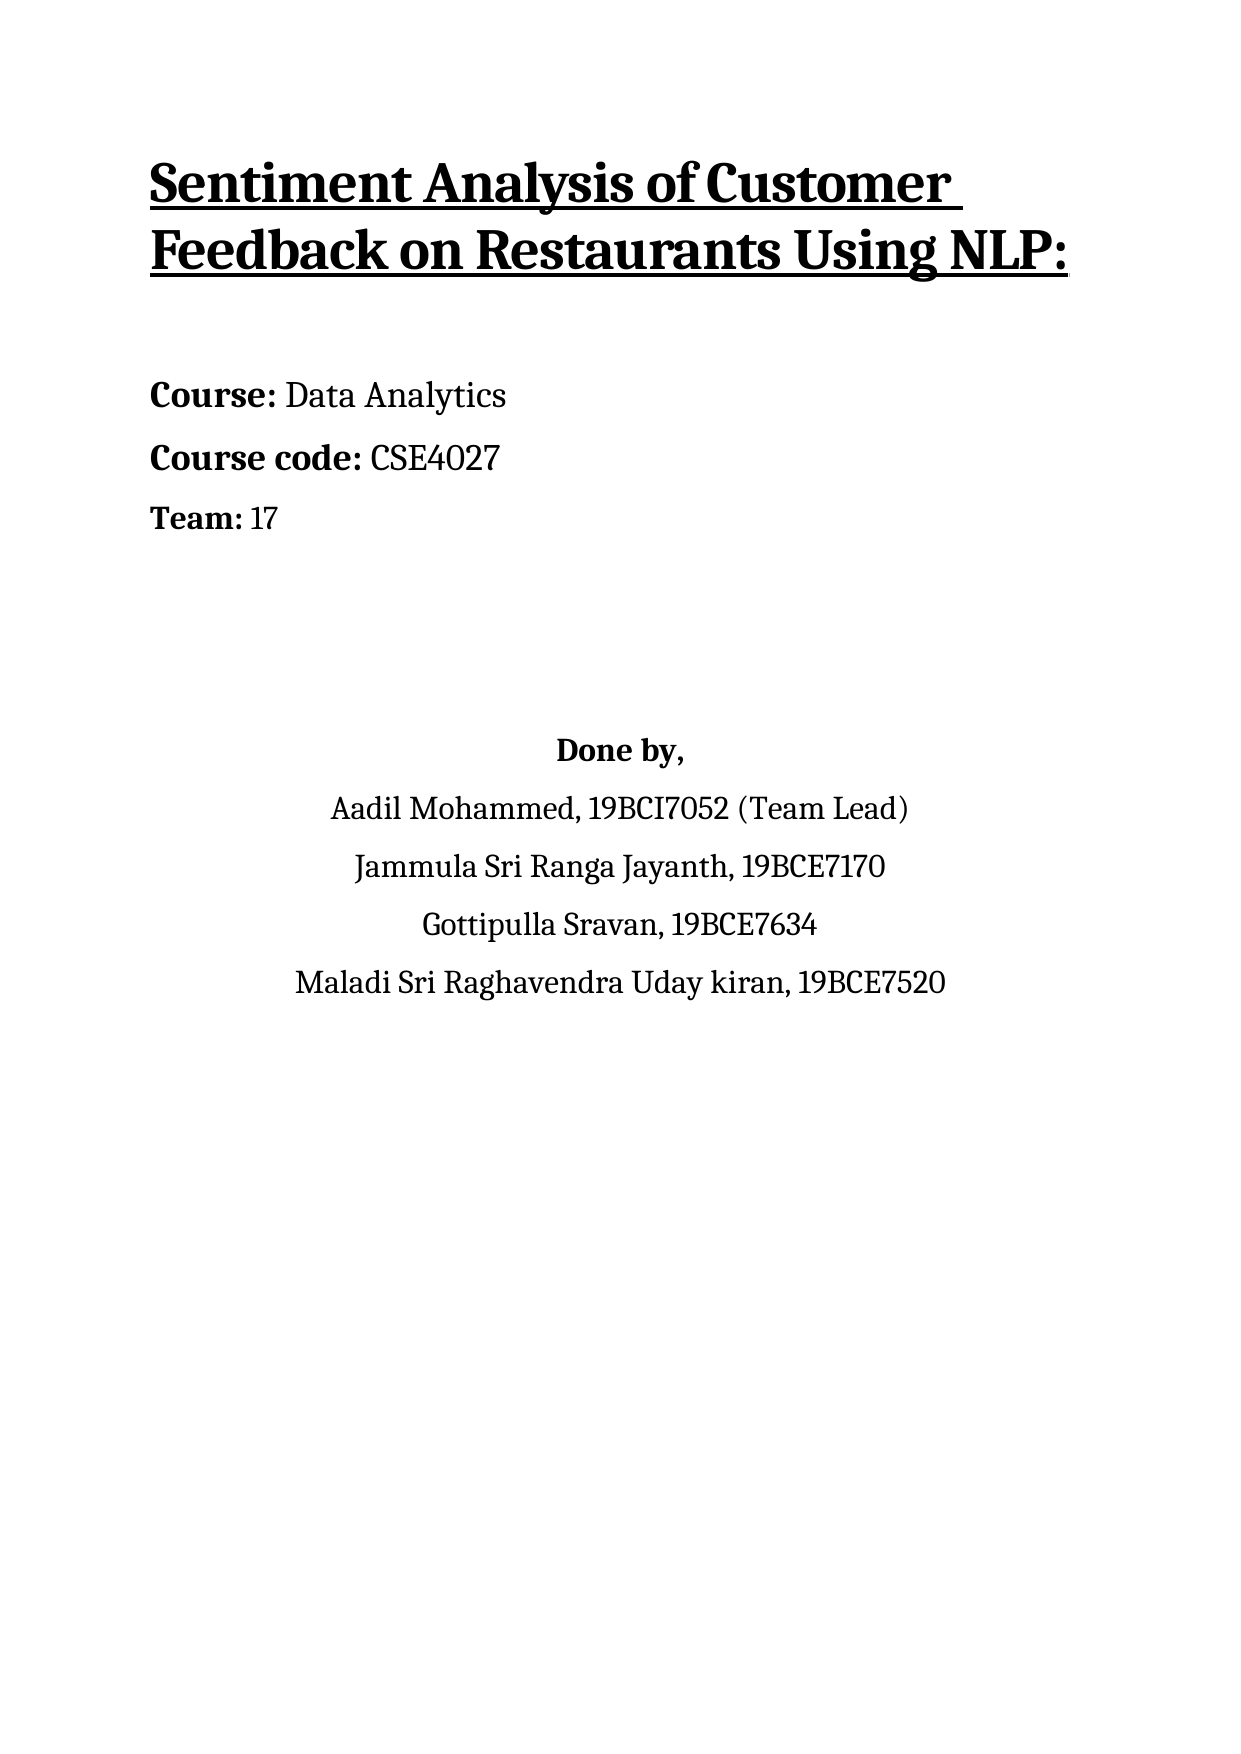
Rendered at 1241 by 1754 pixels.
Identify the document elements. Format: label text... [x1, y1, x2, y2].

text Maladi Sri Raghavendra Uday kiran, 19BCE7520 [150, 964, 1090, 1002]
text Gottipulla Sravan, 19BCE7634 [150, 906, 1090, 944]
text Aadil Mohammed, 19BCI7052 (Team Lead) [150, 790, 1090, 828]
text Done by, [150, 732, 1090, 770]
text Team: 17 [150, 500, 1090, 538]
text Course: Data Analytics [150, 373, 1090, 416]
text Jammula Sri Ranga Jayanth, 19BCE7170 [150, 848, 1090, 886]
title Sentiment Analysis of Customer Feedback on Restaurants Using NLP: [150, 150, 1090, 284]
text Course code: CSE4027 [150, 436, 1090, 479]
